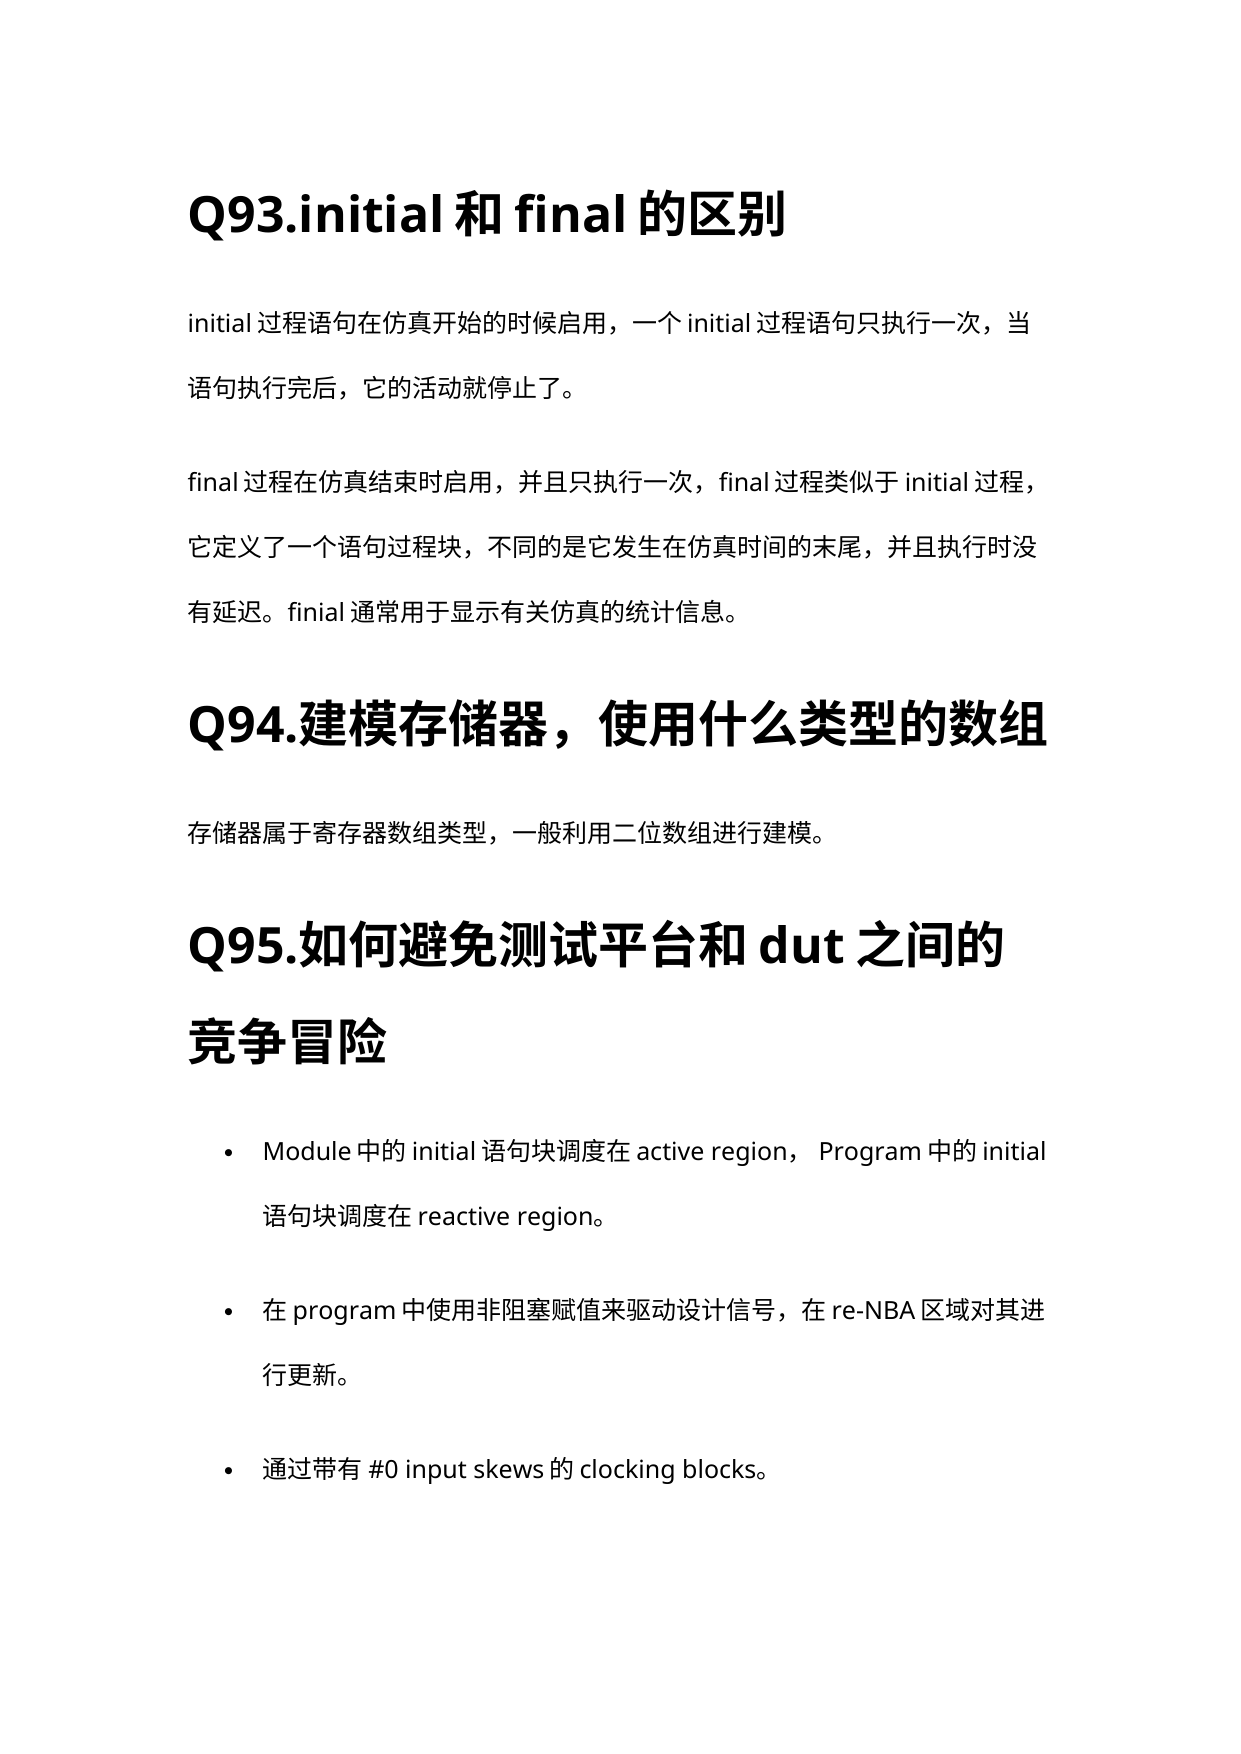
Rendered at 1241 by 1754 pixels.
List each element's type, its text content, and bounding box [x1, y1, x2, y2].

text Q93.initial和final的区别 [187, 162, 1053, 259]
text 存储器属于寄存器数组类型，一般利用二位数组进行建模。 [187, 799, 1053, 864]
text Q94.建模存储器，使用什么类型的数组 [187, 672, 1053, 769]
list 通过带有 #0 input skews的clocking blocks。 [225, 1435, 1053, 1500]
list 在program中使用非阻塞赋值来驱动设计信号，在re-NBA区域对其进行更新。 [225, 1276, 1053, 1406]
text initial过程语句在仿真开始的时候启用，一个initial过程语句只执行一次，当语句执行完后，它的活动就停止了。 [187, 289, 1053, 419]
text Q95.如何避免测试平台和dut之间的竞争冒险 [187, 893, 1053, 1088]
list Module中的initial语句块调度在active region， Program中的initial语句块调度在reactive region。 [225, 1117, 1053, 1247]
text final过程在仿真结束时启用，并且只执行一次，final过程类似于initial过程，它定义了一个语句过程块，不同的是它发生在仿真时间的末尾，并且执行时没有延迟。finial通常用于显示有关仿真的统计信息。 [187, 448, 1053, 643]
